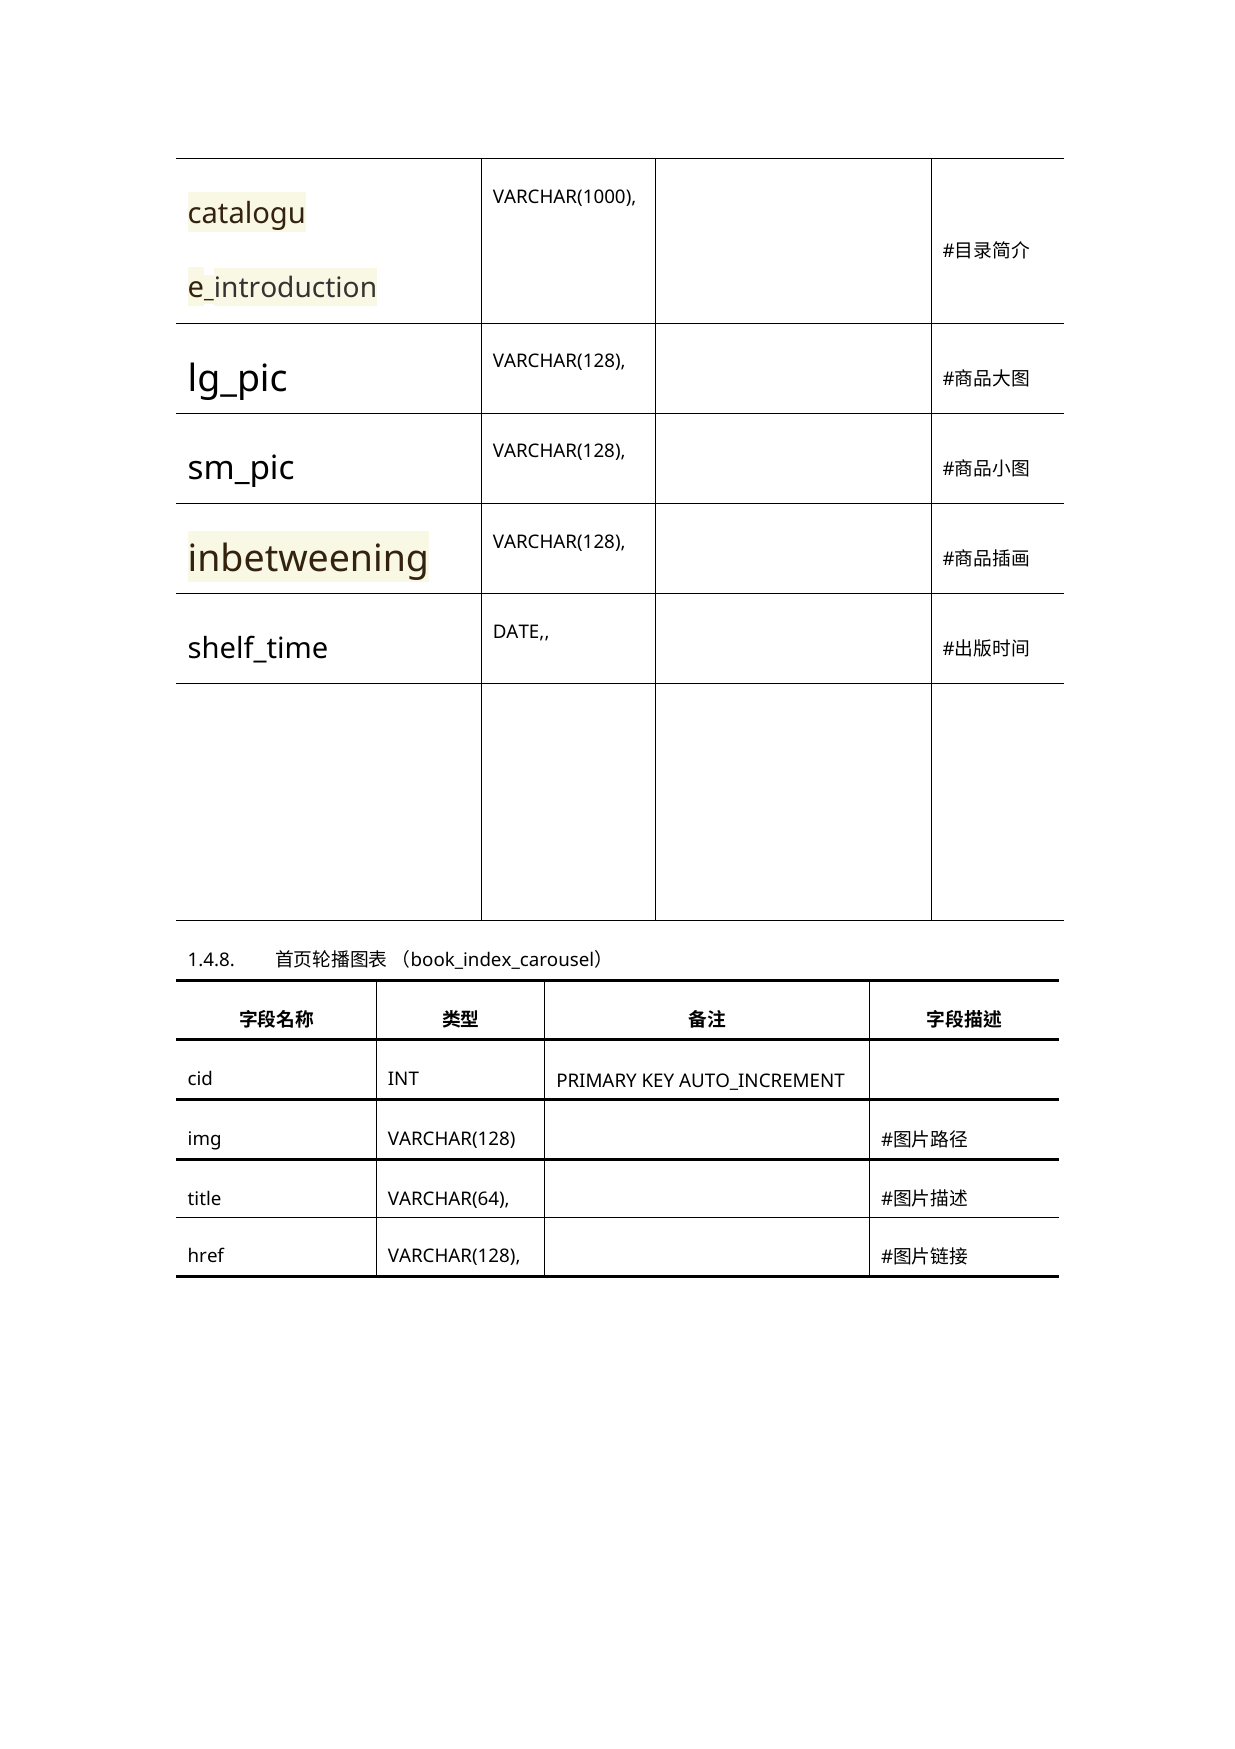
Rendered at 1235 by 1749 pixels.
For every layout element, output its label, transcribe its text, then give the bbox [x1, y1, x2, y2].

table_cell #商品小图 [932, 414, 1064, 503]
table_cell [656, 414, 931, 503]
table_cell [545, 1218, 869, 1275]
table_cell #出版时间 [932, 594, 1064, 683]
table_cell [870, 1041, 1059, 1098]
subtitle 首页轮播图表 （book_index_carousel） [187, 942, 1047, 974]
table_cell PRIMARY KEY AUTO_INCREMENT [545, 1041, 869, 1098]
table_cell #目录简介 [932, 159, 1064, 322]
table_cell #商品大图 [932, 324, 1064, 412]
table_cell sm_pic [176, 414, 481, 503]
table_cell VARCHAR(128), [482, 324, 655, 412]
table_cell DATE,, [482, 594, 655, 683]
table_cell href [176, 1218, 376, 1275]
table_cell VARCHAR(128), [377, 1218, 544, 1275]
table_cell inbetweening [176, 504, 481, 593]
table_cell #图片路径 [870, 1101, 1059, 1157]
table_cell img [176, 1101, 376, 1157]
table_cell [545, 1101, 869, 1157]
table_cell [176, 684, 481, 920]
table_cell #商品插画 [932, 504, 1064, 593]
table_cell cid [176, 1041, 376, 1098]
table_cell VARCHAR(128), [482, 414, 655, 503]
table_cell shelf_time [176, 594, 481, 683]
table_header 类型 [377, 982, 544, 1038]
table_cell INT [377, 1041, 544, 1098]
table_header 字段描述 [870, 982, 1059, 1038]
table_cell VARCHAR(64), [377, 1161, 544, 1217]
table_cell VARCHAR(128) [377, 1101, 544, 1157]
table_cell [482, 684, 655, 920]
table_header 字段名称 [176, 982, 376, 1038]
table_cell [656, 324, 931, 412]
table_cell [932, 684, 1064, 920]
table_cell VARCHAR(128), [482, 504, 655, 593]
table_cell #图片链接 [870, 1218, 1059, 1275]
table_cell lg_pic [176, 324, 481, 412]
table_cell #图片描述 [870, 1161, 1059, 1217]
table_cell title [176, 1161, 376, 1217]
table_cell catalogue_introduction [176, 159, 481, 322]
table_header 备注 [545, 982, 869, 1038]
table_cell [656, 684, 931, 920]
table_cell VARCHAR(1000), [482, 159, 655, 322]
table_cell [656, 159, 931, 322]
table_cell [545, 1161, 869, 1217]
table_cell [656, 504, 931, 593]
table_cell [656, 594, 931, 683]
